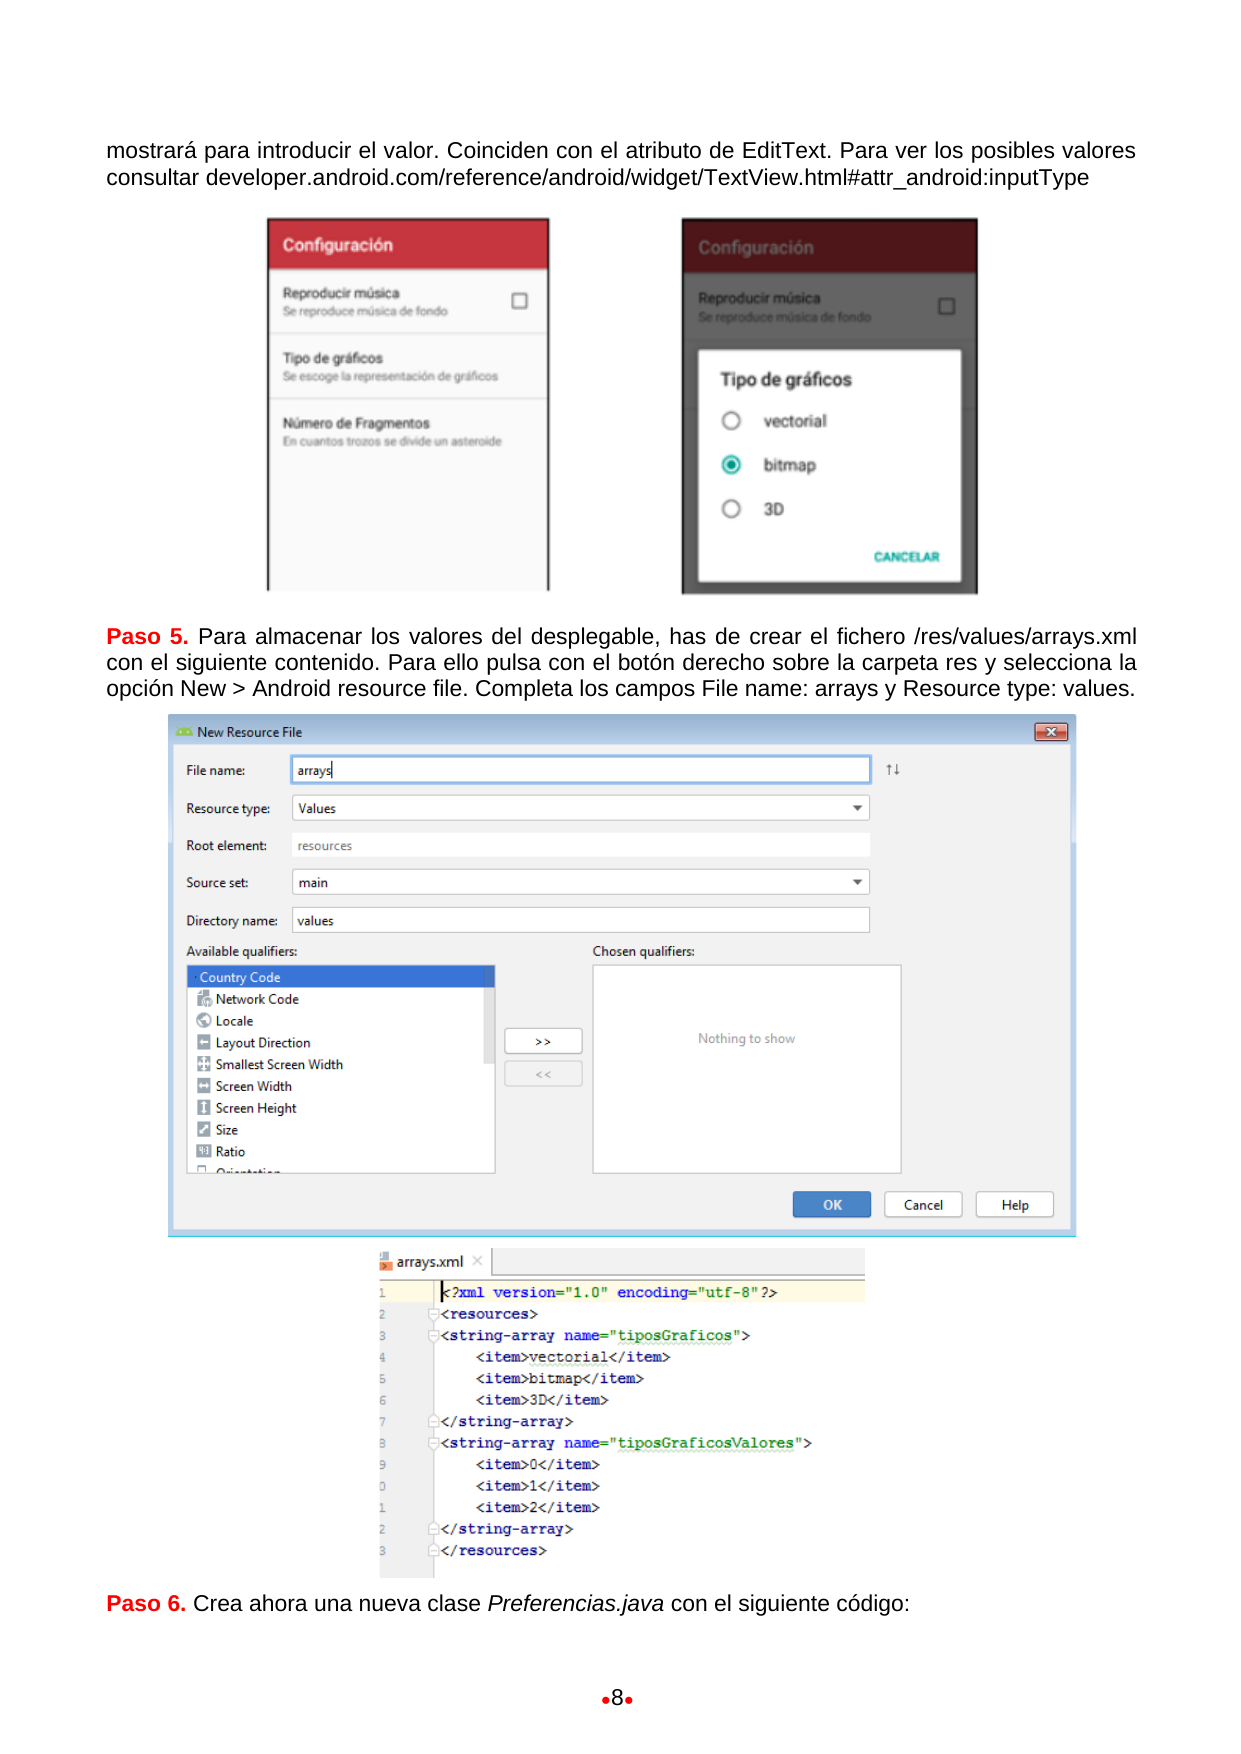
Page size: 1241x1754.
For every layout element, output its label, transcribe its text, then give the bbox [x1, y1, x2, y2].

picture [379, 1248, 865, 1578]
picture [255, 202, 989, 611]
picture [168, 714, 1077, 1237]
text Paso 5. Para almacenar los valores del desplegable, has de crear el fichero /res/values/arrays.xml con el siguiente contenido. Para ello pulsa con el botón derecho sobre la carpeta res y selecciona la opción New > Android resource file. Completa los campos File name: arrays y Resource type: values. [106, 623, 1138, 702]
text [106, 137, 1138, 190]
text Paso 6. Crea ahora una nueva clase Preferencias.java con el siguiente código: [106, 1590, 1138, 1617]
